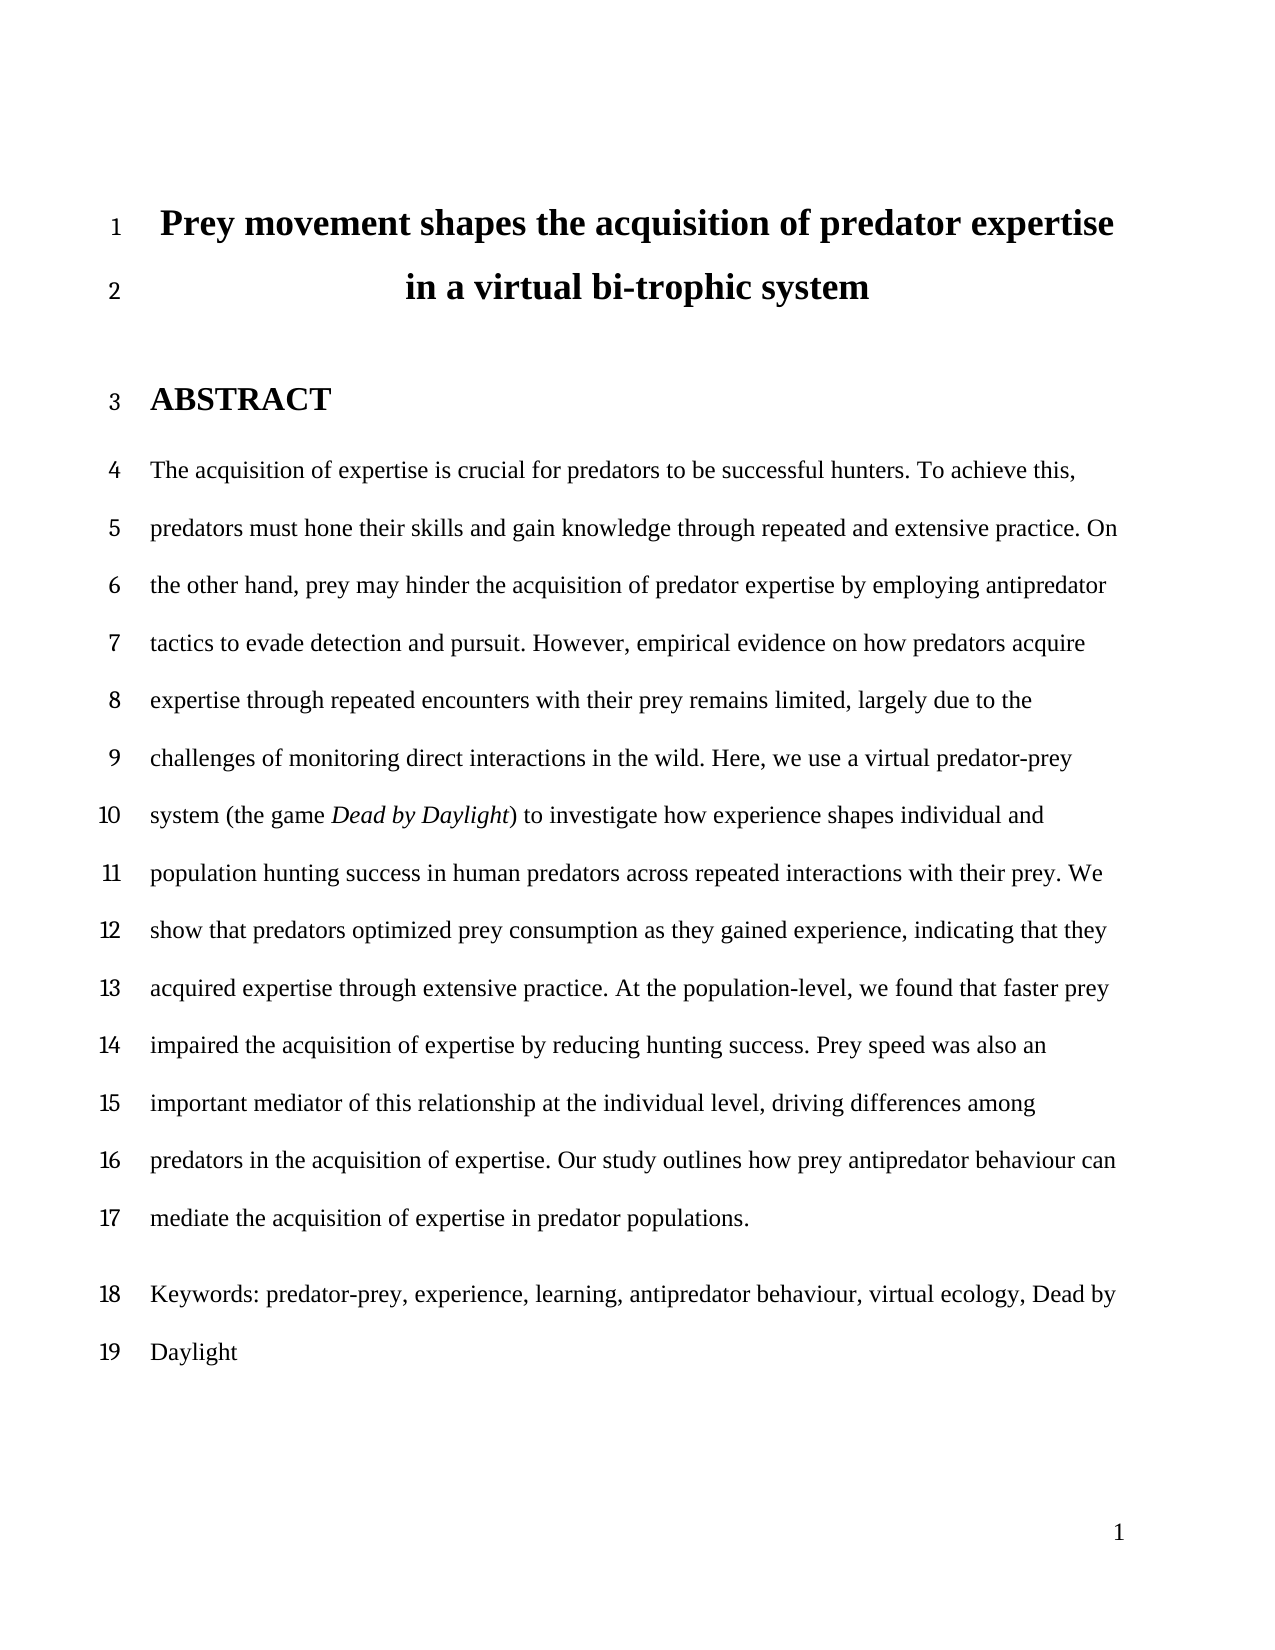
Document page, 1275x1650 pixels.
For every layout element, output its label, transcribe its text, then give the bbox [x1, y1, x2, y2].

text The acquisition of expertise is crucial for predators to be successful hunters. To achieve this, predators must hone their skills and gain knowledge through repeated and extensive practice. On the other hand, prey may hinder the acquisition of predator expertise by employing antipredator tactics to evade detection and pursuit. However, empirical evidence on how predators acquire expertise through repeated encounters with their prey remains limited, largely due to the challenges of monitoring direct interactions in the wild. Here, we use a virtual predator-prey system (the game Dead by Daylight) to investigate how experience shapes individual and population hunting success in human predators across repeated interactions with their prey. We show that predators optimized prey consumption as they gained experience, indicating that they acquired expertise through extensive practice. At the population-level, we found that faster prey impaired the acquisition of expertise by reducing hunting success. Prey speed was also an important mediator of this relationship at the individual level, driving differences among predators in the acquisition of expertise. Our study outlines how prey antipredator behaviour can mediate the acquisition of expertise in predator populations. [150, 456, 1125, 1232]
title Prey movement shapes the acquisition of predator expertise in a virtual bi-trophic system [150, 200, 1125, 308]
subtitle ABSTRACT [150, 379, 1125, 418]
text Keywords: predator-prey, experience, learning, antipredator behaviour, virtual ecology, Dead by Daylight [150, 1279, 1125, 1366]
